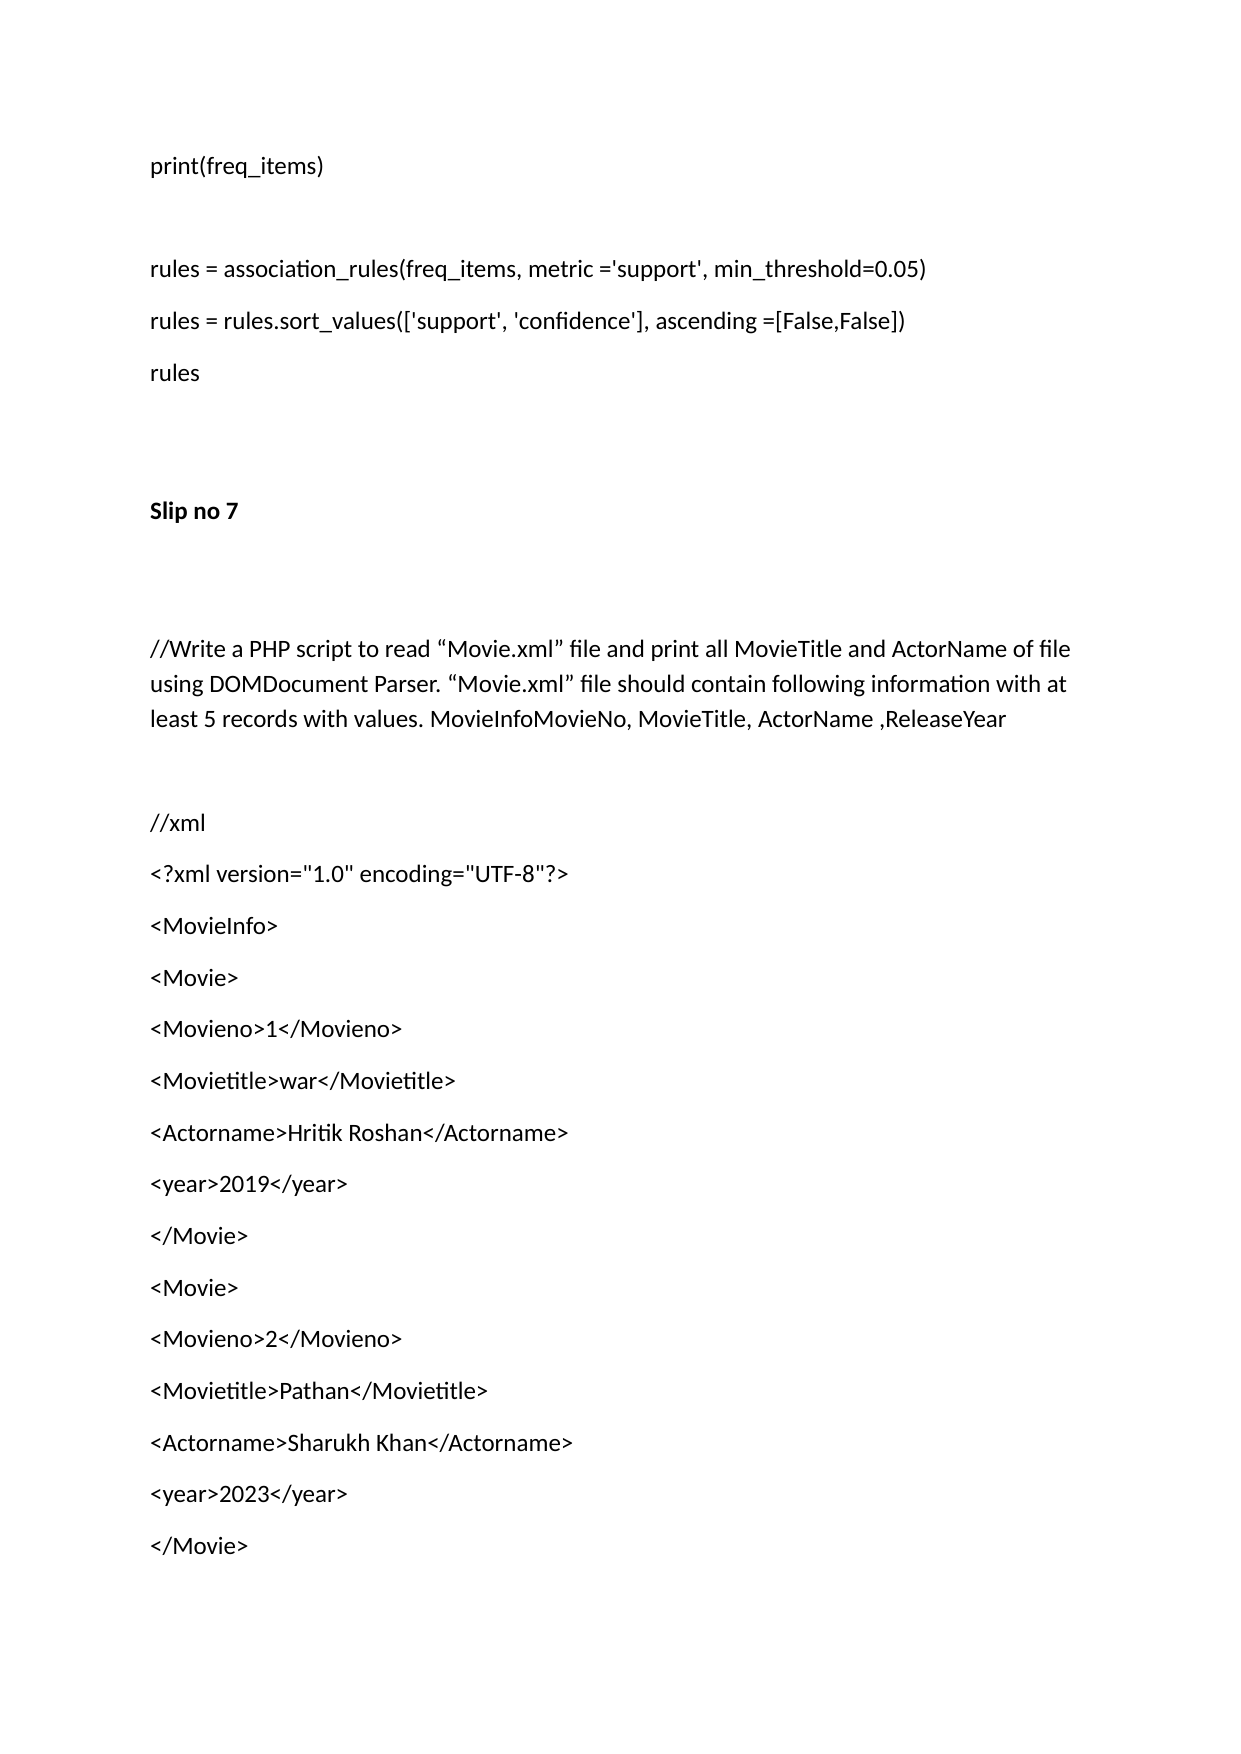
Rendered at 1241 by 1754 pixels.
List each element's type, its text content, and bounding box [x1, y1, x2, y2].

text <Movie> [150, 962, 1090, 992]
text //Write a PHP script to read “Movie.xml” file and print all MovieTitle and ActorName of file using DOMDocument Parser. “Movie.xml” file should contain following information with at least 5 records with values. MovieInfoMovieNo, MovieTitle, ActorName ,ReleaseYear [150, 633, 1090, 734]
text <MovieInfo> [150, 910, 1090, 941]
text rules [150, 357, 1090, 387]
text //xml [150, 807, 1090, 837]
text </Movie> [150, 1530, 1090, 1561]
text <Movieno>2</Movieno> [150, 1323, 1090, 1354]
text rules = association_rules(freq_items, metric ='support', min_threshold=0.05) [150, 253, 1090, 284]
text <Movietitle>war</Movietitle> [150, 1065, 1090, 1096]
text rules = rules.sort_values(['support', 'confidence'], ascending =[False,False]) [150, 305, 1090, 336]
text <?xml version="1.0" encoding="UTF-8"?> [150, 858, 1090, 889]
text <Movie> [150, 1272, 1090, 1302]
text <Actorname>Sharukh Khan</Actorname> [150, 1427, 1090, 1457]
text <Actorname>Hritik Roshan</Actorname> [150, 1117, 1090, 1147]
text <year>2019</year> [150, 1168, 1090, 1199]
text print(freq_items) [150, 150, 1090, 181]
text <year>2023</year> [150, 1478, 1090, 1509]
text </Movie> [150, 1220, 1090, 1251]
text <Movietitle>Pathan</Movietitle> [150, 1375, 1090, 1406]
text Slip no 7 [150, 495, 1090, 526]
text <Movieno>1</Movieno> [150, 1013, 1090, 1044]
